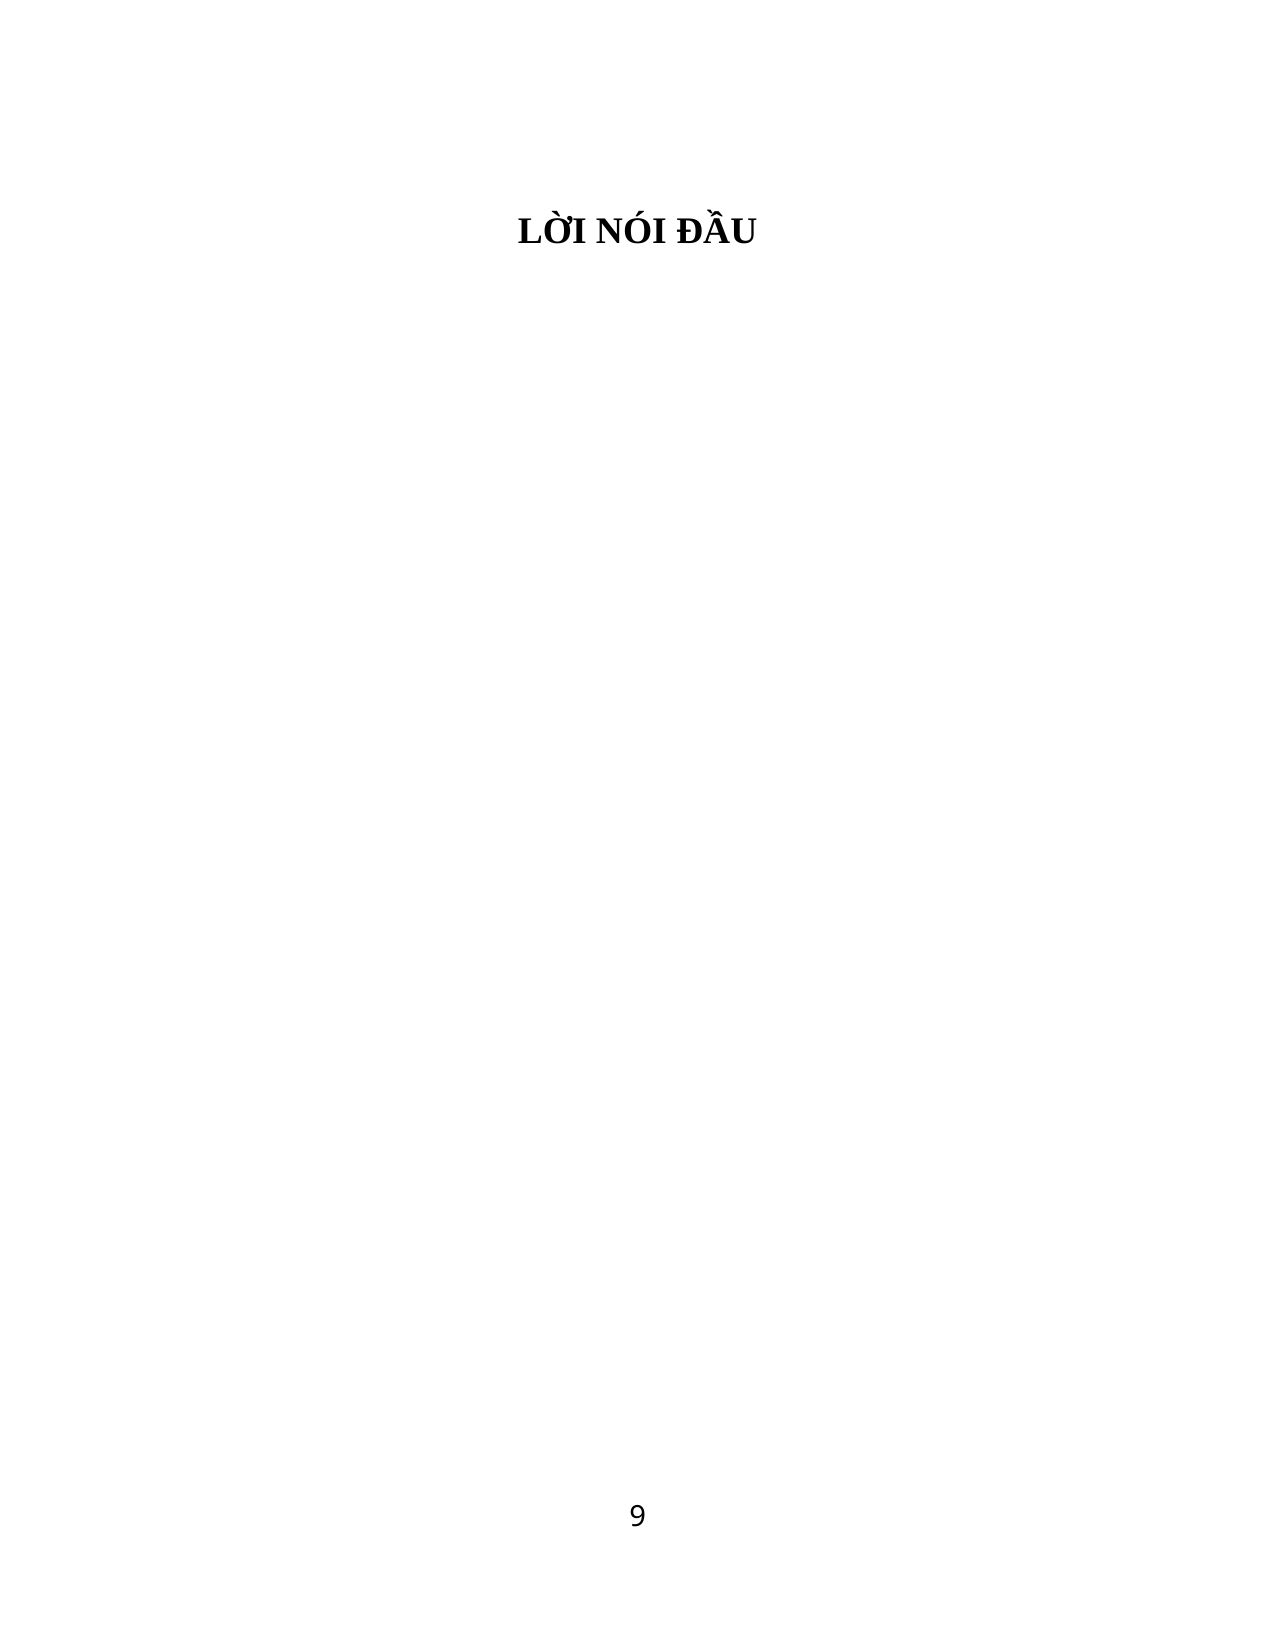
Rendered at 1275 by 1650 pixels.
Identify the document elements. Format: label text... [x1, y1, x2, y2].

subtitle LỜI NÓI ĐẦU [150, 208, 1125, 252]
